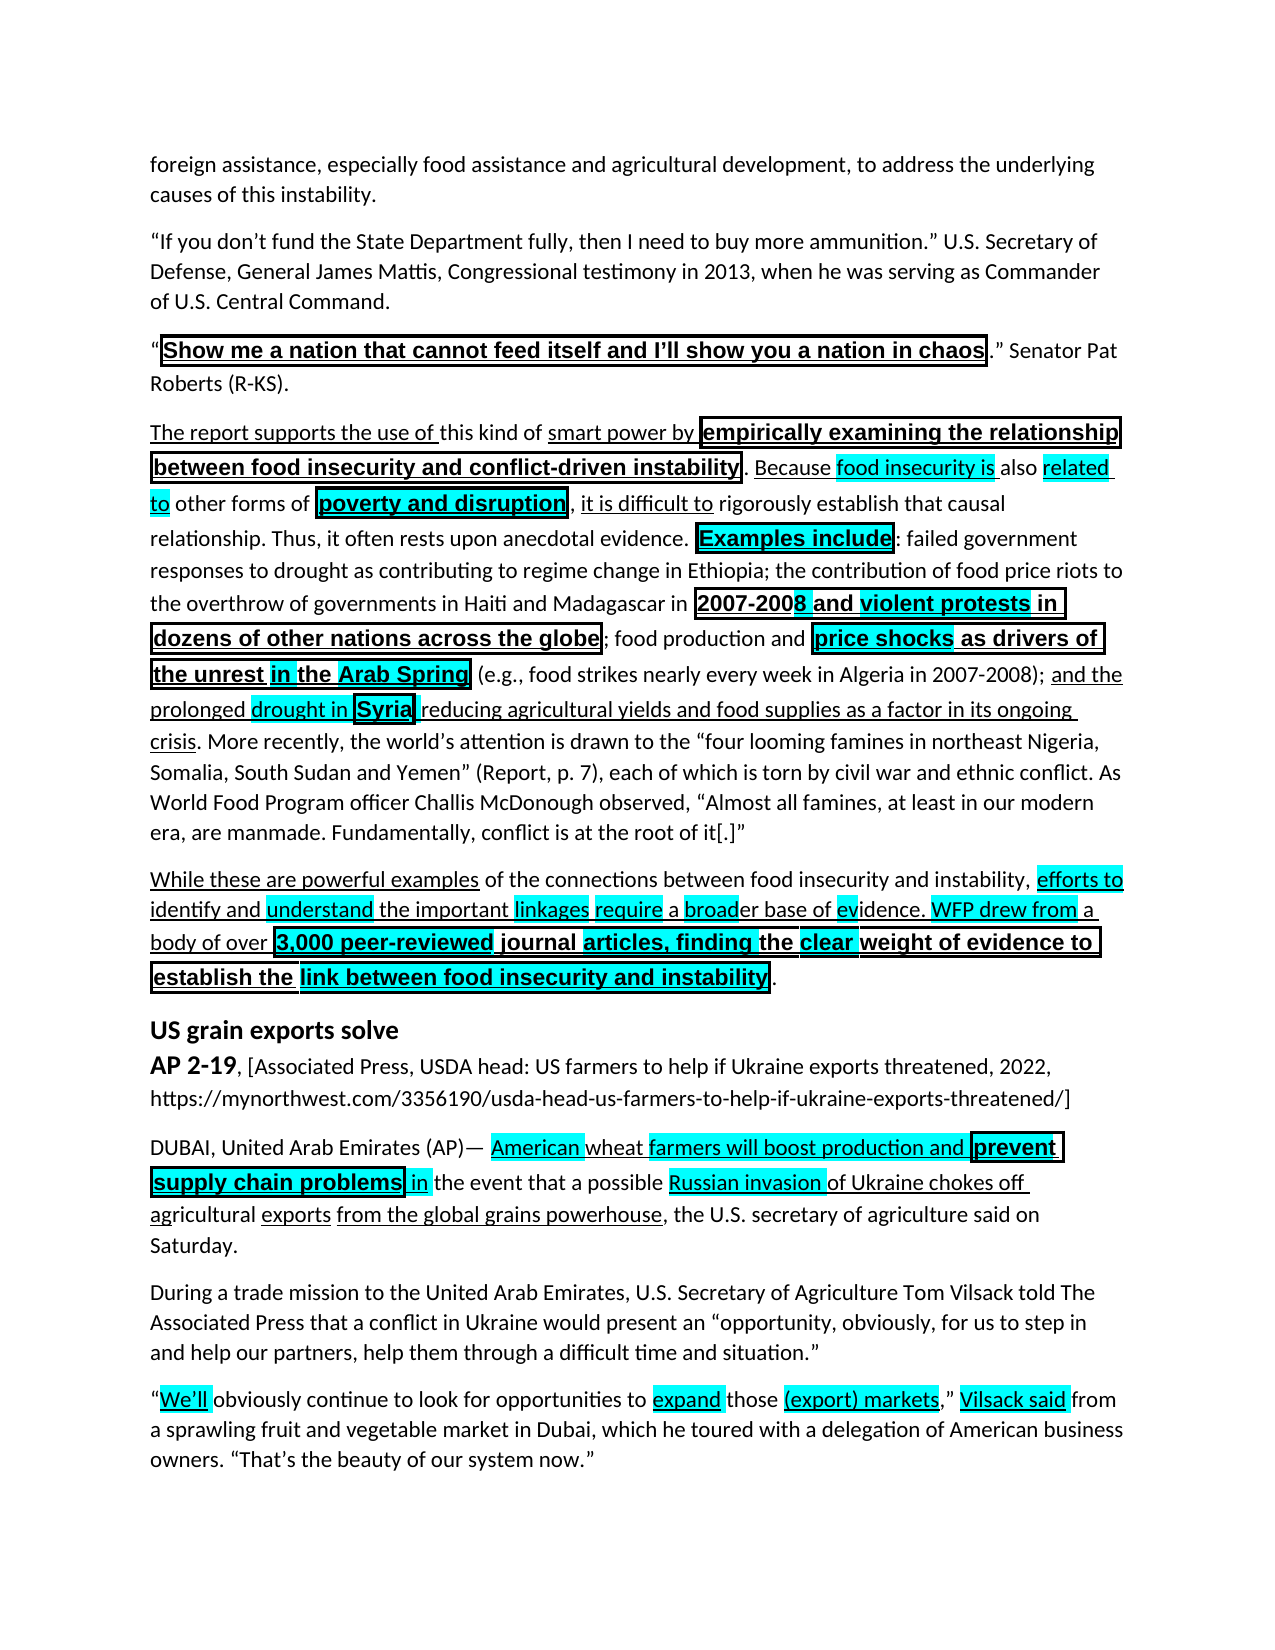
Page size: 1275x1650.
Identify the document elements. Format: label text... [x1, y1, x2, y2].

text DUBAI, United Arab Emirates (AP)— American wheat farmers will boost production and prevent supply chain problems in the event that a possible Russian invasion of Ukraine chokes off agricultural exports from the global grains powerhouse, the U.S. secretary of agriculture said on Saturday. [150, 1131, 1125, 1259]
text “Show me a nation that cannot feed itself and I’ll show you a nation in chaos.” Senator Pat Roberts (R-KS). [150, 334, 1125, 397]
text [150, 150, 1125, 208]
text While these are powerful examples of the connections between food insecurity and instability, efforts to identify and understand the important linkages require a broader base of evidence. WFP drew from a body of over 3,000 peer-reviewed journal articles, finding the clear weight of evidence to establish the link between food insecurity and instability. [150, 865, 1125, 994]
text “We’ll obviously continue to look for opportunities to expand those (export) markets,” Vilsack said from a sprawling fruit and vegetable market in Dubai, which he toured with a delegation of American business owners. “That’s the beauty of our system now.” [150, 1385, 1125, 1473]
subtitle US grain exports solve [150, 1013, 1125, 1046]
text During a trade mission to the United Arab Emirates, U.S. Secretary of Agriculture Tom Vilsack told The Associated Press that a conflict in Ukraine would present an “opportunity, obviously, for us to step in and help our partners, help them through a difficult time and situation.” [150, 1278, 1125, 1366]
text AP 2-19, [Associated Press, USDA head: US farmers to help if Ukraine exports threatened, 2022, https://mynorthwest.com/3356190/usda-head-us-farmers-to-help-if-ukraine-exports-threatened/] [150, 1048, 1125, 1112]
text “If you don’t fund the State Department fully, then I need to buy more ammunition.” U.S. Secretary of Defense, General James Mattis, Congressional testimony in 2013, when he was serving as Commander of U.S. Central Command. [150, 227, 1125, 316]
text The report supports the use of this kind of smart power by empirically examining the relationship between food insecurity and conflict-driven instability. Because food insecurity is also related to other forms of poverty and disruption, it is difficult to rigorously establish that causal relationship. Thus, it often rests upon anecdotal evidence. Examples include: failed government responses to drought as contributing to regime change in Ethiopia; the contribution of food price riots to the overthrow of governments in Haiti and Madagascar in 2007-2008 and violent protests in dozens of other nations across the globe; food production and price shocks as drivers of the unrest in the Arab Spring (e.g., food strikes nearly every week in Algeria in 2007-2008); and the prolonged drought in Syria reducing agricultural yields and food supplies as a factor in its ongoing crisis. More recently, the world’s attention is drawn to the “four looming famines in northeast Nigeria, Somalia, South Sudan and Yemen” (Report, p. 7), each of which is torn by civil war and ethnic conflict. As World Food Program officer Challis McDonough observed, “Almost all famines, at least in our modern era, are manmade. Fundamentally, conflict is at the root of it[.]” [150, 416, 1125, 846]
